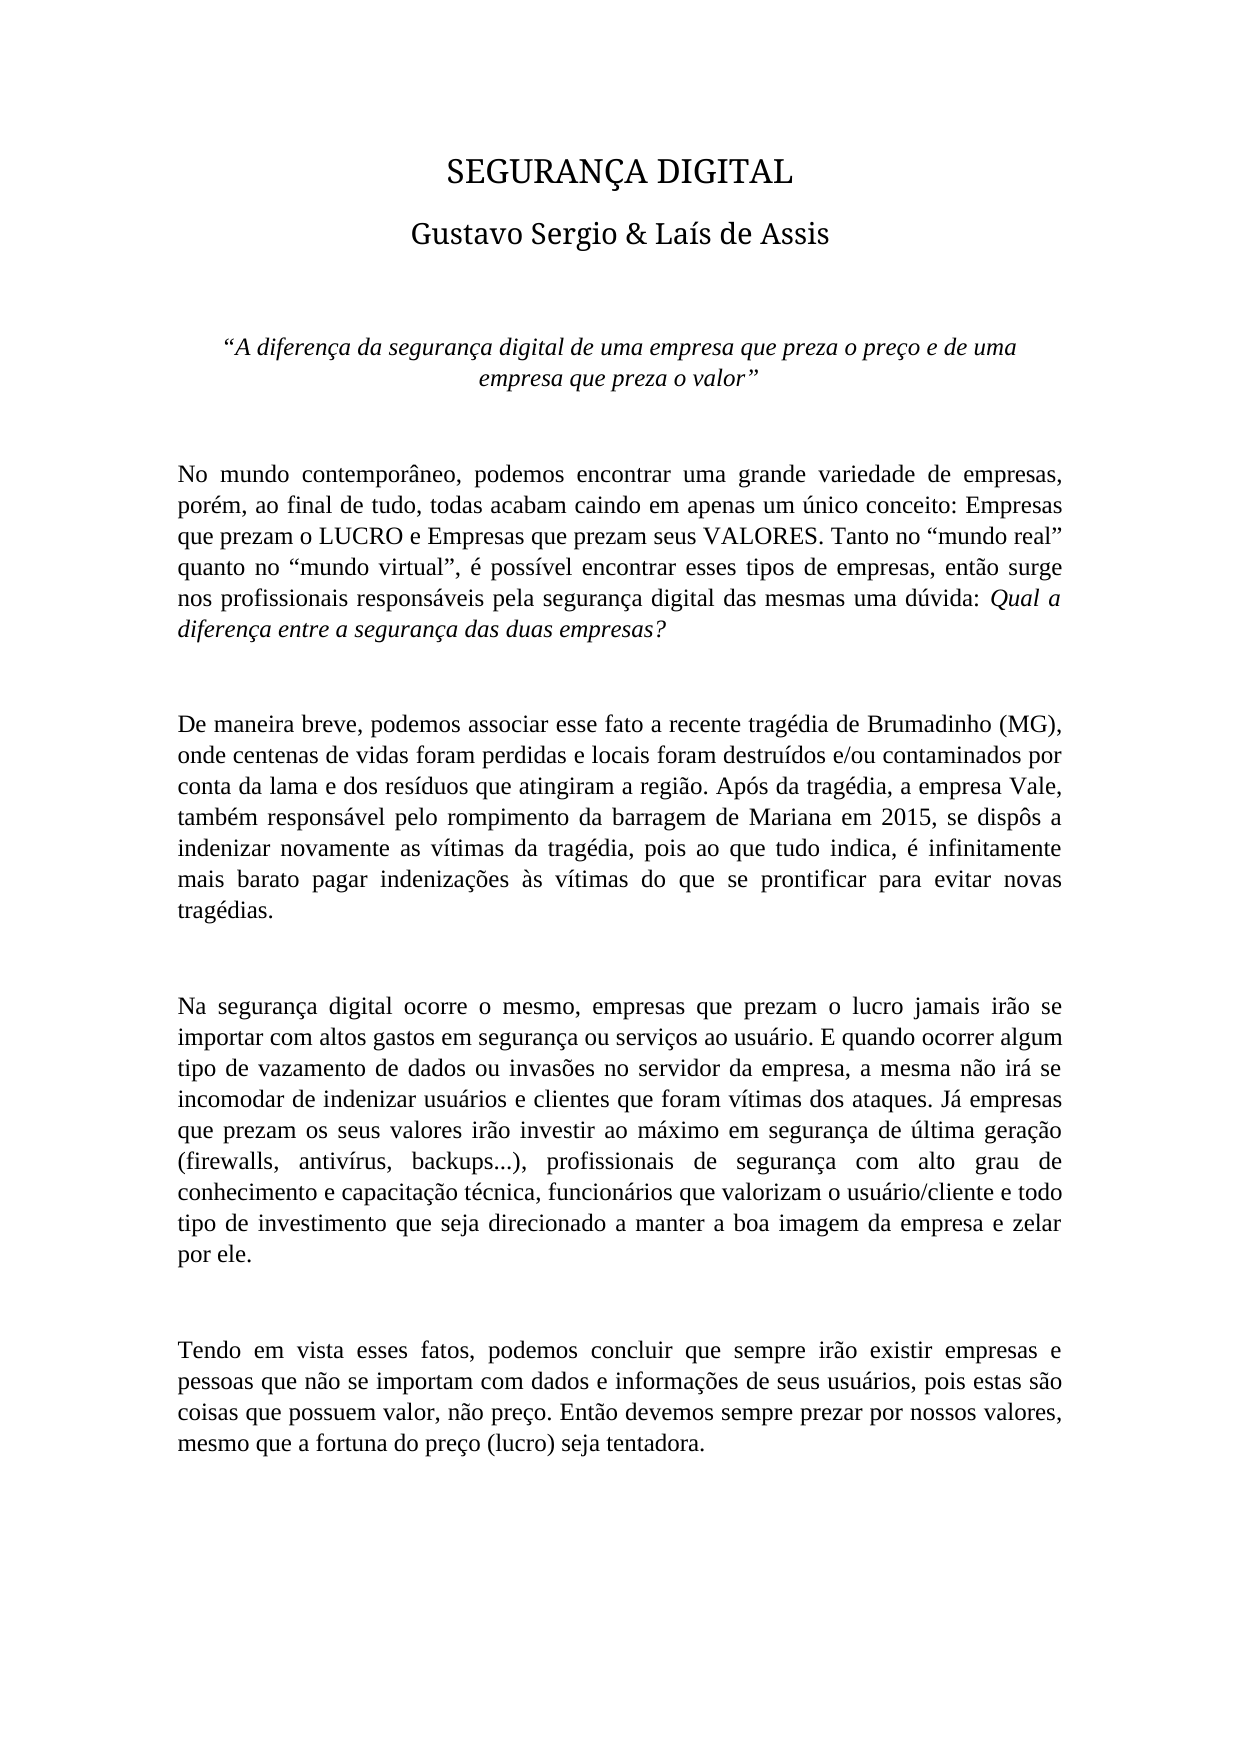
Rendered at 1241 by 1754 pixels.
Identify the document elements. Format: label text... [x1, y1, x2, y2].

text De maneira breve, podemos associar esse fato a recente tragédia de Brumadinho (MG), onde centenas de vidas foram perdidas e locais foram destruídos e/ou contaminados por conta da lama e dos resíduos que atingiram a região. Após da tragédia, a empresa Vale, também responsável pelo rompimento da barragem de Mariana em 2015, se dispôs a indenizar novamente as vítimas da tragédia, pois ao que tudo indica, é infinitamente mais barato pagar indenizações às vítimas do que se prontificar para evitar novas tragédias. [177, 709, 1063, 924]
text SEGURANÇA DIGITAL [177, 148, 1063, 193]
text “A diferença da segurança digital de uma empresa que preza o preço e de uma empresa que preza o valor” [177, 332, 1063, 392]
text No mundo contemporâneo, podemos encontrar uma grande variedade de empresas, porém, ao final de tudo, todas acabam caindo em apenas um único conceito: Empresas que prezam o LUCRO e Empresas que prezam seus VALORES. Tanto no “mundo real” quanto no “mundo virtual”, é possível encontrar esses tipos de empresas, então surge nos profissionais responsáveis pela segurança digital das mesmas uma dúvida: Qual a diferença entre a segurança das duas empresas? [177, 459, 1063, 643]
text Gustavo Sergio & Laís de Assis [177, 213, 1063, 253]
text Tendo em vista esses fatos, podemos concluir que sempre irão existir empresas e pessoas que não se importam com dados e informações de seus usuários, pois estas são coisas que possuem valor, não preço. Então devemos sempre prezar por nossos valores, mesmo que a fortuna do preço (lucro) seja tentadora. [177, 1335, 1063, 1457]
text Na segurança digital ocorre o mesmo, empresas que prezam o lucro jamais irão se importar com altos gastos em segurança ou serviços ao usuário. E quando ocorrer algum tipo de vazamento de dados ou invasões no servidor da empresa, a mesma não irá se incomodar de indenizar usuários e clientes que foram vítimas dos ataques. Já empresas que prezam os seus valores irão investir ao máximo em segurança de última geração (firewalls, antivírus, backups...), profissionais de segurança com alto grau de conhecimento e capacitação técnica, funcionários que valorizam o usuário/cliente e todo tipo de investimento que seja direcionado a manter a boa imagem da empresa e zelar por ele. [177, 991, 1063, 1268]
